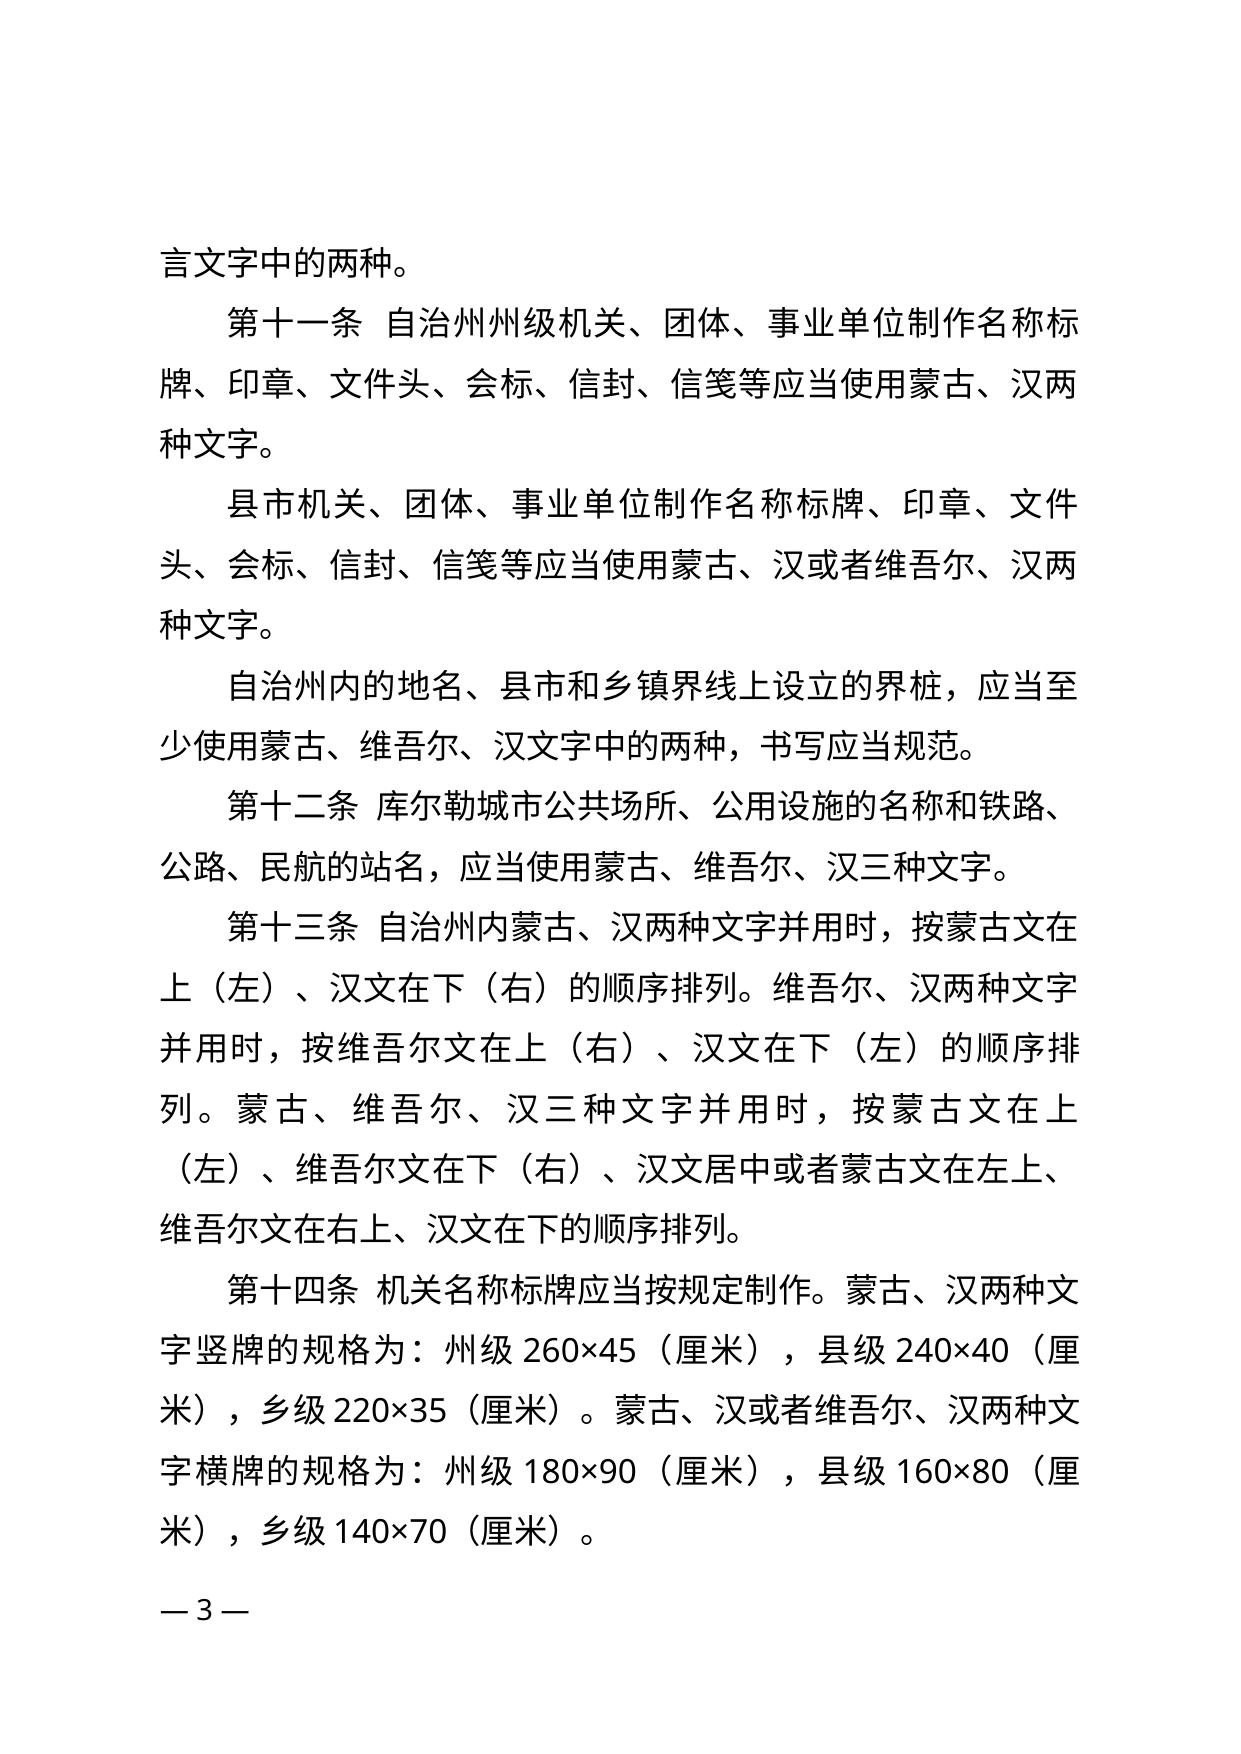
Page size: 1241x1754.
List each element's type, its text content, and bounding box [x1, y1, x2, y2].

text 自治州内的地名、县市和乡镇界线上设立的界桩，应当至少使用蒙古、维吾尔、汉文字中的两种，书写应当规范。 [159, 647, 1081, 768]
text 第十三条 自治州内蒙古、汉两种文字并用时，按蒙古文在上（左）、汉文在下（右）的顺序排列。维吾尔、汉两种文字并用时，按维吾尔文在上（右）、汉文在下（左）的顺序排列。蒙古、维吾尔、汉三种文字并用时，按蒙古文在上（左）、维吾尔文在下（右）、汉文居中或者蒙古文在左上、维吾尔文在右上、汉文在下的顺序排列。 [159, 889, 1081, 1251]
text 第十二条 库尔勒城市公共场所、公用设施的名称和铁路、公路、民航的站名，应当使用蒙古、维吾尔、汉三种文字。 [159, 768, 1081, 889]
text 第十一条 自治州州级机关、团体、事业单位制作名称标牌、印章、文件头、会标、信封、信笺等应当使用蒙古、汉两种文字。 [159, 285, 1081, 466]
text 县市机关、团体、事业单位制作名称标牌、印章、文件头、会标、信封、信笺等应当使用蒙古、汉或者维吾尔、汉两种文字。 [159, 466, 1081, 647]
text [159, 224, 1081, 285]
text 第十四条 机关名称标牌应当按规定制作。蒙古、汉两种文字竖牌的规格为：州级260×45（厘米），县级240×40（厘米），乡级220×35（厘米）。蒙古、汉或者维吾尔、汉两种文字横牌的规格为：州级180×90（厘米），县级160×80（厘米），乡级140×70（厘米）。 [159, 1251, 1081, 1553]
